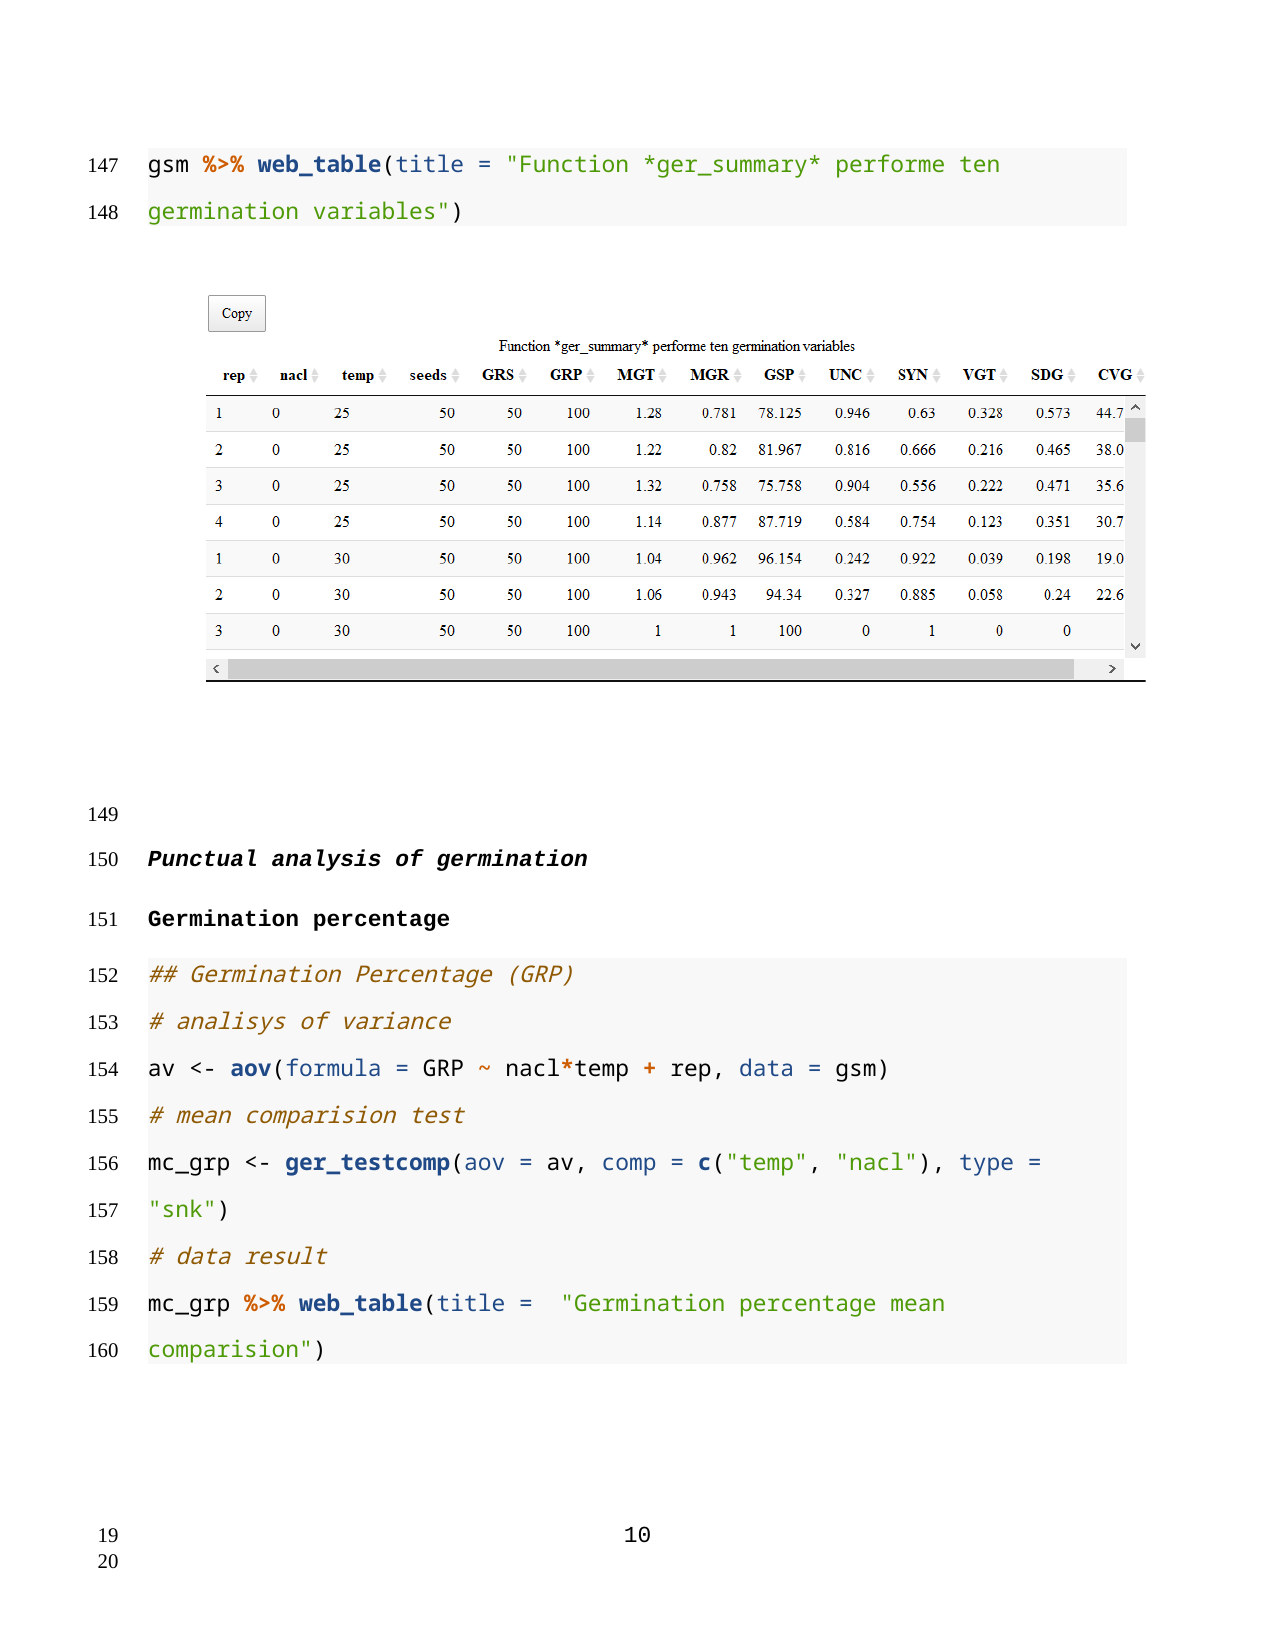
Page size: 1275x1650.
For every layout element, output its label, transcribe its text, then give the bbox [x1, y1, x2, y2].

text ## Germination Percentage (GRP) # analisys of variance av <- aov(formula = GRP ~ nacl*temp + rep, data = gsm) # mean comparision test mc_grp <- ger_testcomp(aov = av, comp = c("temp", "nacl"), type = "snk") # data result mc_grp %>% web_table(title = "Germination percentage mean comparision") [148, 958, 1127, 1364]
subtitle Germination percentage [148, 907, 1127, 933]
picture [166, 253, 1146, 822]
subtitle Punctual analysis of germination [148, 847, 1127, 873]
